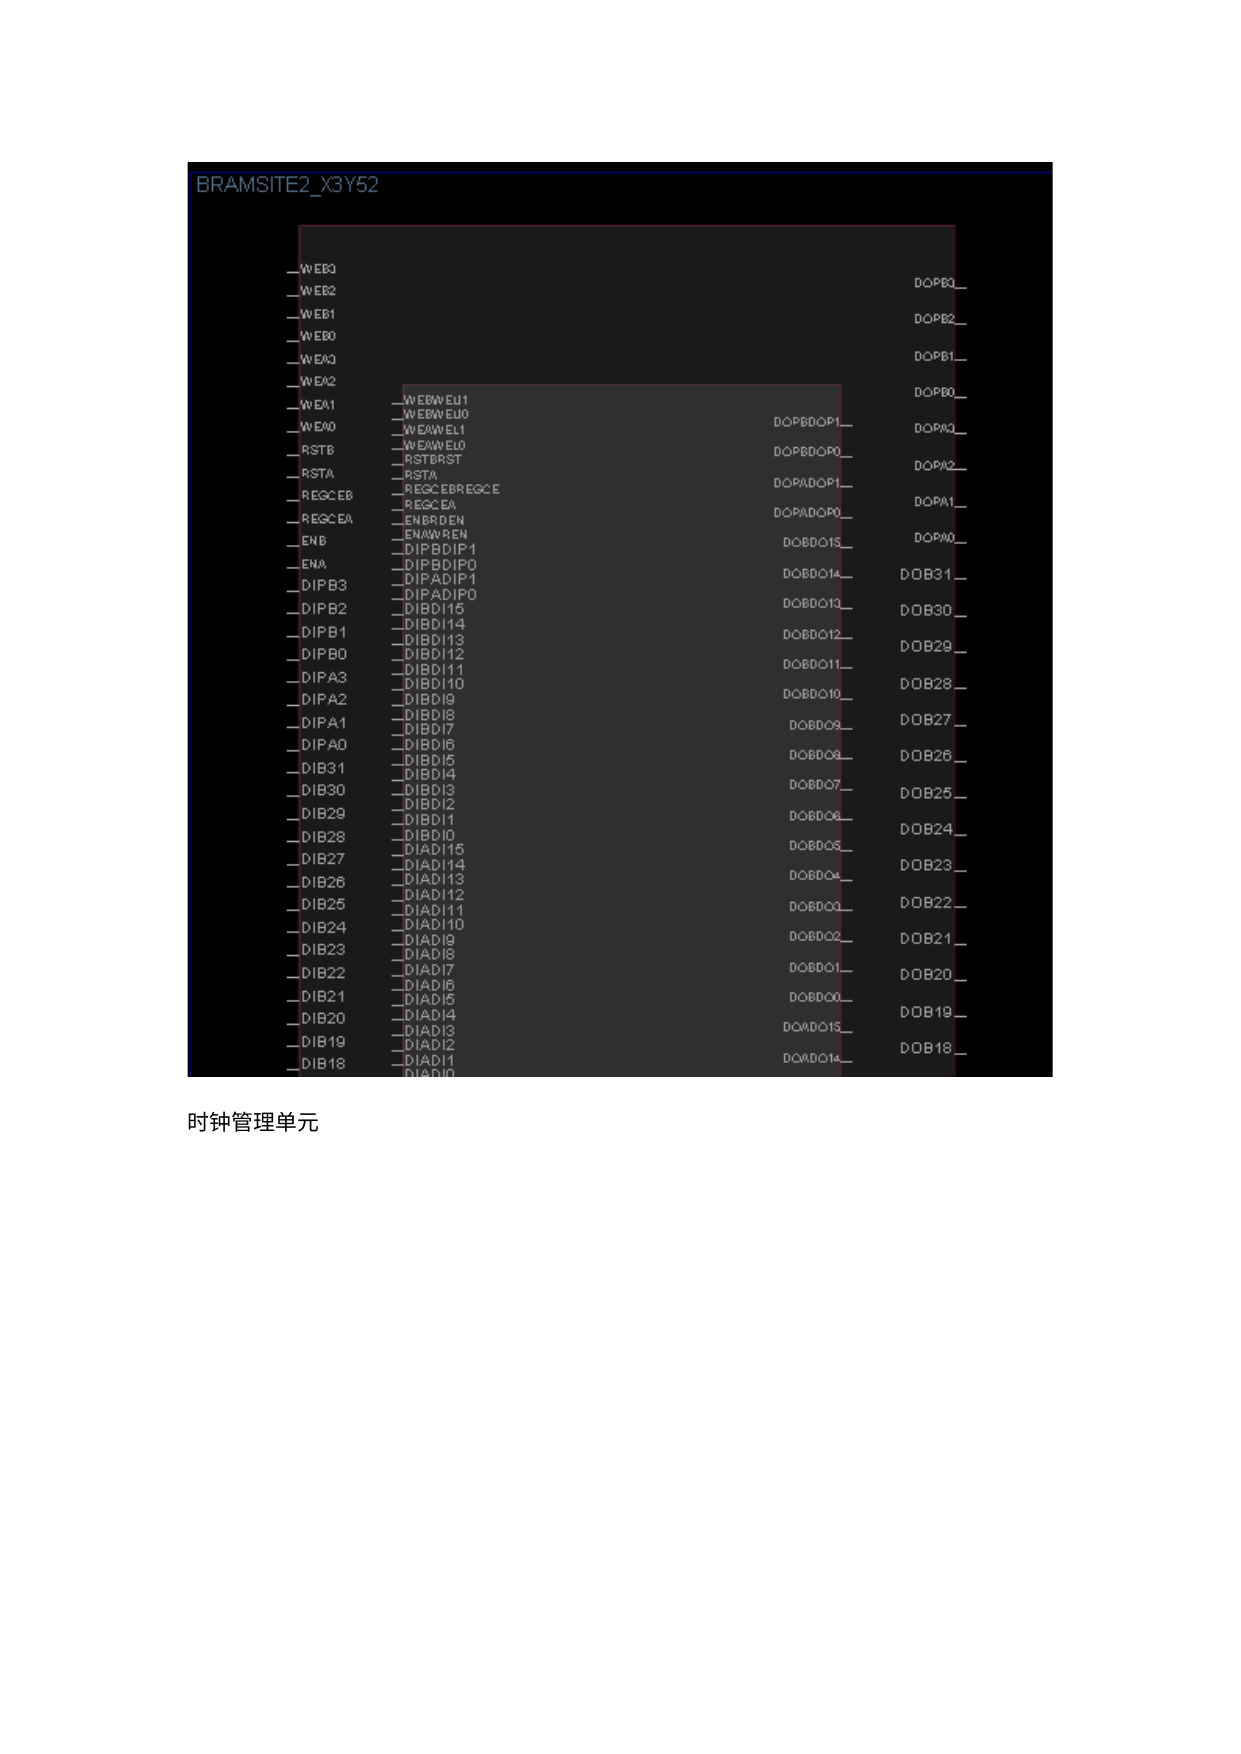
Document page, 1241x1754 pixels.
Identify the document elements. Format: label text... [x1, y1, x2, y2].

text 时钟管理单元 [187, 1104, 1053, 1137]
picture [187, 162, 1053, 1077]
